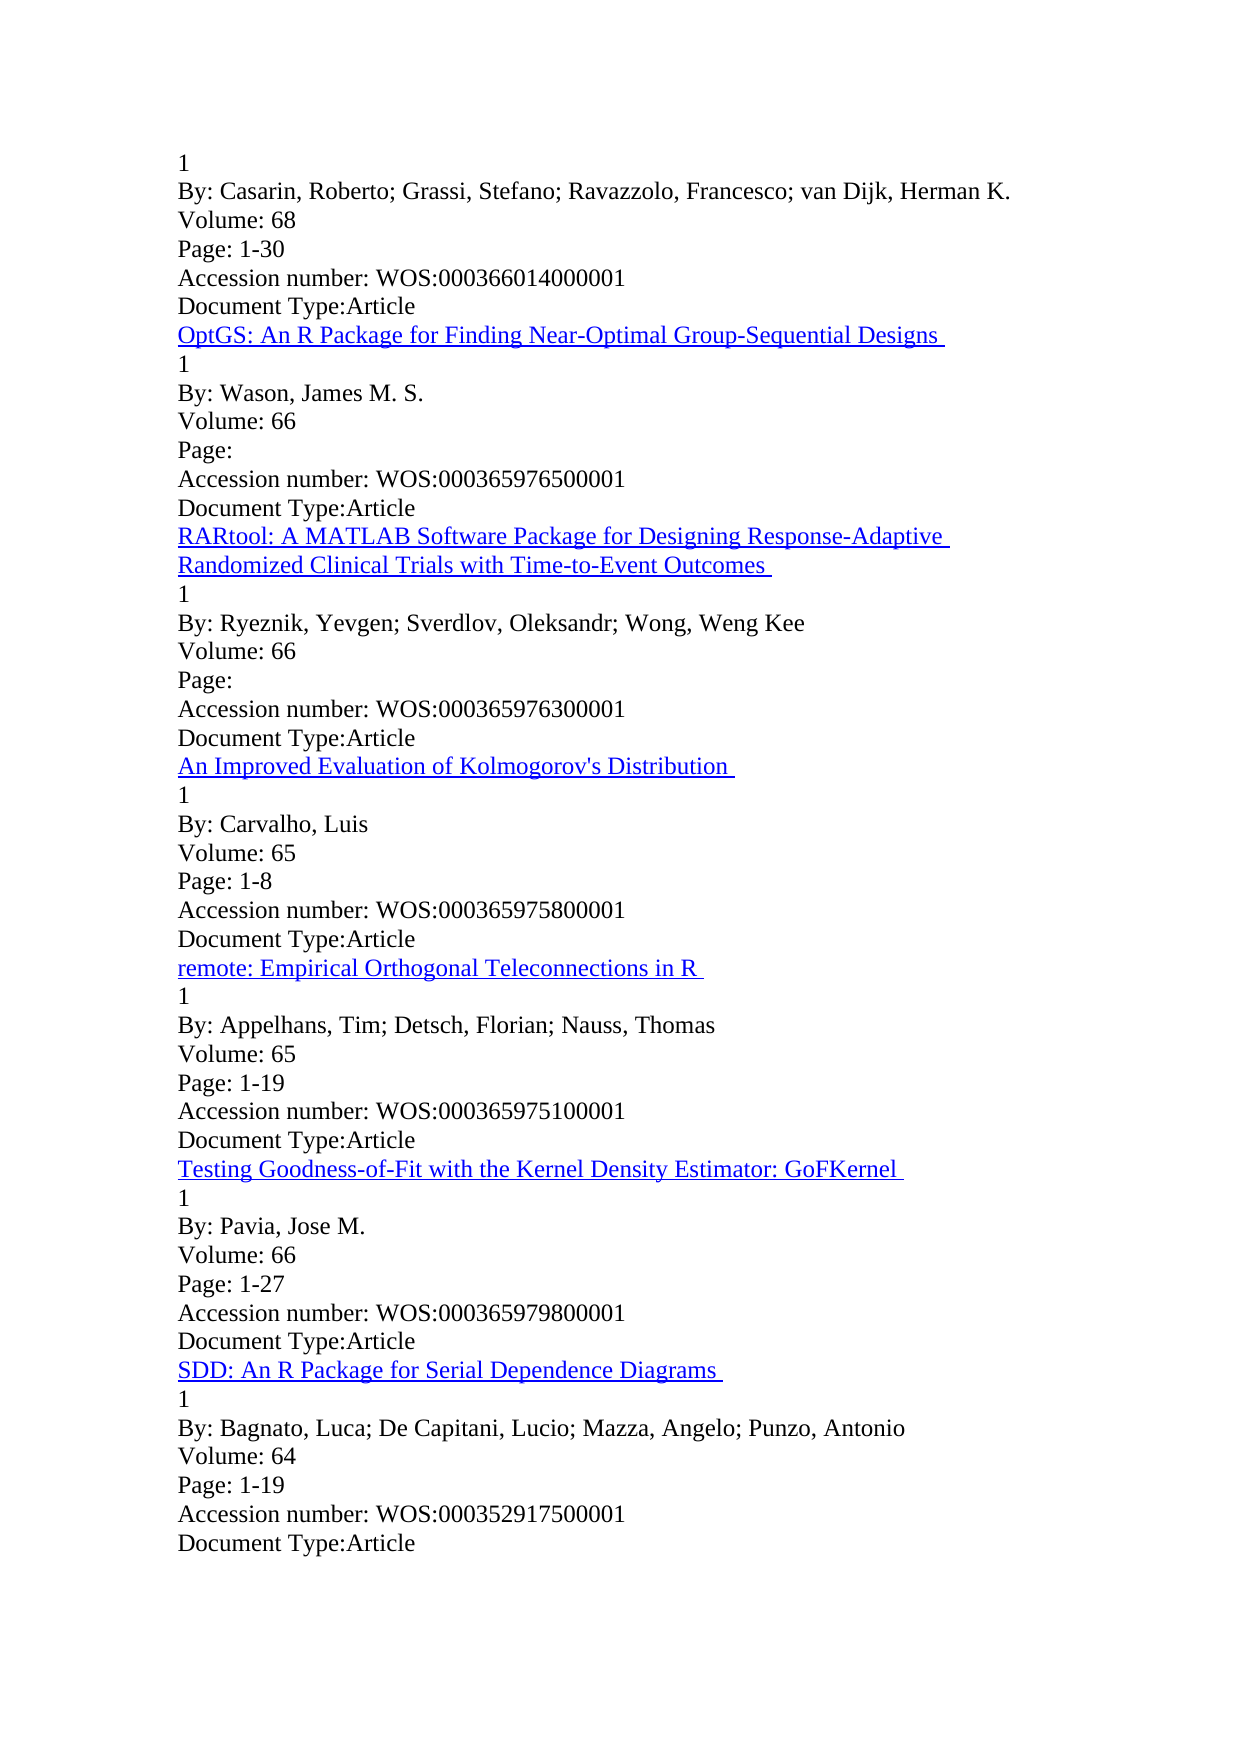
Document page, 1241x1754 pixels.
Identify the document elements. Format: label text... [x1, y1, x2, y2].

text Document Type:Article [177, 723, 1063, 751]
text 1 [177, 780, 1063, 809]
text Page: 1-19 [177, 1068, 1063, 1096]
text Testing Goodness-of-Fit with the Kernel Density Estimator: GoFKernel [177, 1154, 1063, 1183]
text Volume: 65 [177, 1039, 1063, 1068]
text RARtool: A MATLAB Software Package for Designing Response-Adaptive Randomized Clinical Trials with Time-to-Event Outcomes [177, 521, 1063, 579]
text Accession number: WOS:000365976500001 [177, 464, 1063, 493]
text 1 [177, 579, 1063, 608]
text By: Appelhans, Tim; Detsch, Florian; Nauss, Thomas [177, 1010, 1063, 1039]
text Accession number: WOS:000366014000001 [177, 263, 1063, 291]
text Page: 1-8 [177, 866, 1063, 895]
text Volume: 68 [177, 205, 1063, 234]
text Page: 1-19 [177, 1470, 1063, 1499]
text By: Bagnato, Luca; De Capitani, Lucio; Mazza, Angelo; Punzo, Antonio [177, 1413, 1063, 1441]
text Volume: 66 [177, 1240, 1063, 1269]
text Document Type:Article [177, 1326, 1063, 1355]
text Document Type:Article [177, 924, 1063, 953]
text Volume: 64 [177, 1441, 1063, 1470]
text Accession number: WOS:000365975100001 [177, 1096, 1063, 1125]
text 1 [177, 349, 1063, 378]
text OptGS: An R Package for Finding Near-Optimal Group-Sequential Designs [177, 320, 1063, 349]
text Volume: 66 [177, 636, 1063, 665]
text 1 [177, 1384, 1063, 1413]
text 1 [177, 1183, 1063, 1211]
text By: Carvalho, Luis [177, 809, 1063, 838]
text By: Pavia, Jose M. [177, 1211, 1063, 1240]
text Accession number: WOS:000365979800001 [177, 1298, 1063, 1326]
text An Improved Evaluation of Kolmogorov's Distribution [177, 751, 1063, 780]
text Volume: 65 [177, 838, 1063, 866]
text Page: [177, 665, 1063, 694]
text By: Ryeznik, Yevgen; Sverdlov, Oleksandr; Wong, Weng Kee [177, 608, 1063, 636]
text Accession number: WOS:000365976300001 [177, 694, 1063, 723]
text By: Wason, James M. S. [177, 378, 1063, 406]
text By: Casarin, Roberto; Grassi, Stefano; Ravazzolo, Francesco; van Dijk, Herman K. [177, 176, 1063, 205]
text 1 [177, 981, 1063, 1010]
text Page: 1-30 [177, 234, 1063, 263]
text Page: [177, 435, 1063, 464]
text Accession number: WOS:000365975800001 [177, 895, 1063, 924]
text Document Type:Article [177, 1528, 1063, 1556]
text Document Type:Article [177, 291, 1063, 320]
text Page: 1-27 [177, 1269, 1063, 1298]
text SDD: An R Package for Serial Dependence Diagrams [177, 1355, 1063, 1384]
text remote: Empirical Orthogonal Teleconnections in R [177, 953, 1063, 981]
text Volume: 66 [177, 406, 1063, 435]
text Document Type:Article [177, 493, 1063, 521]
text Accession number: WOS:000352917500001 [177, 1499, 1063, 1528]
text Document Type:Article [177, 1125, 1063, 1154]
text 1 [177, 148, 1063, 176]
